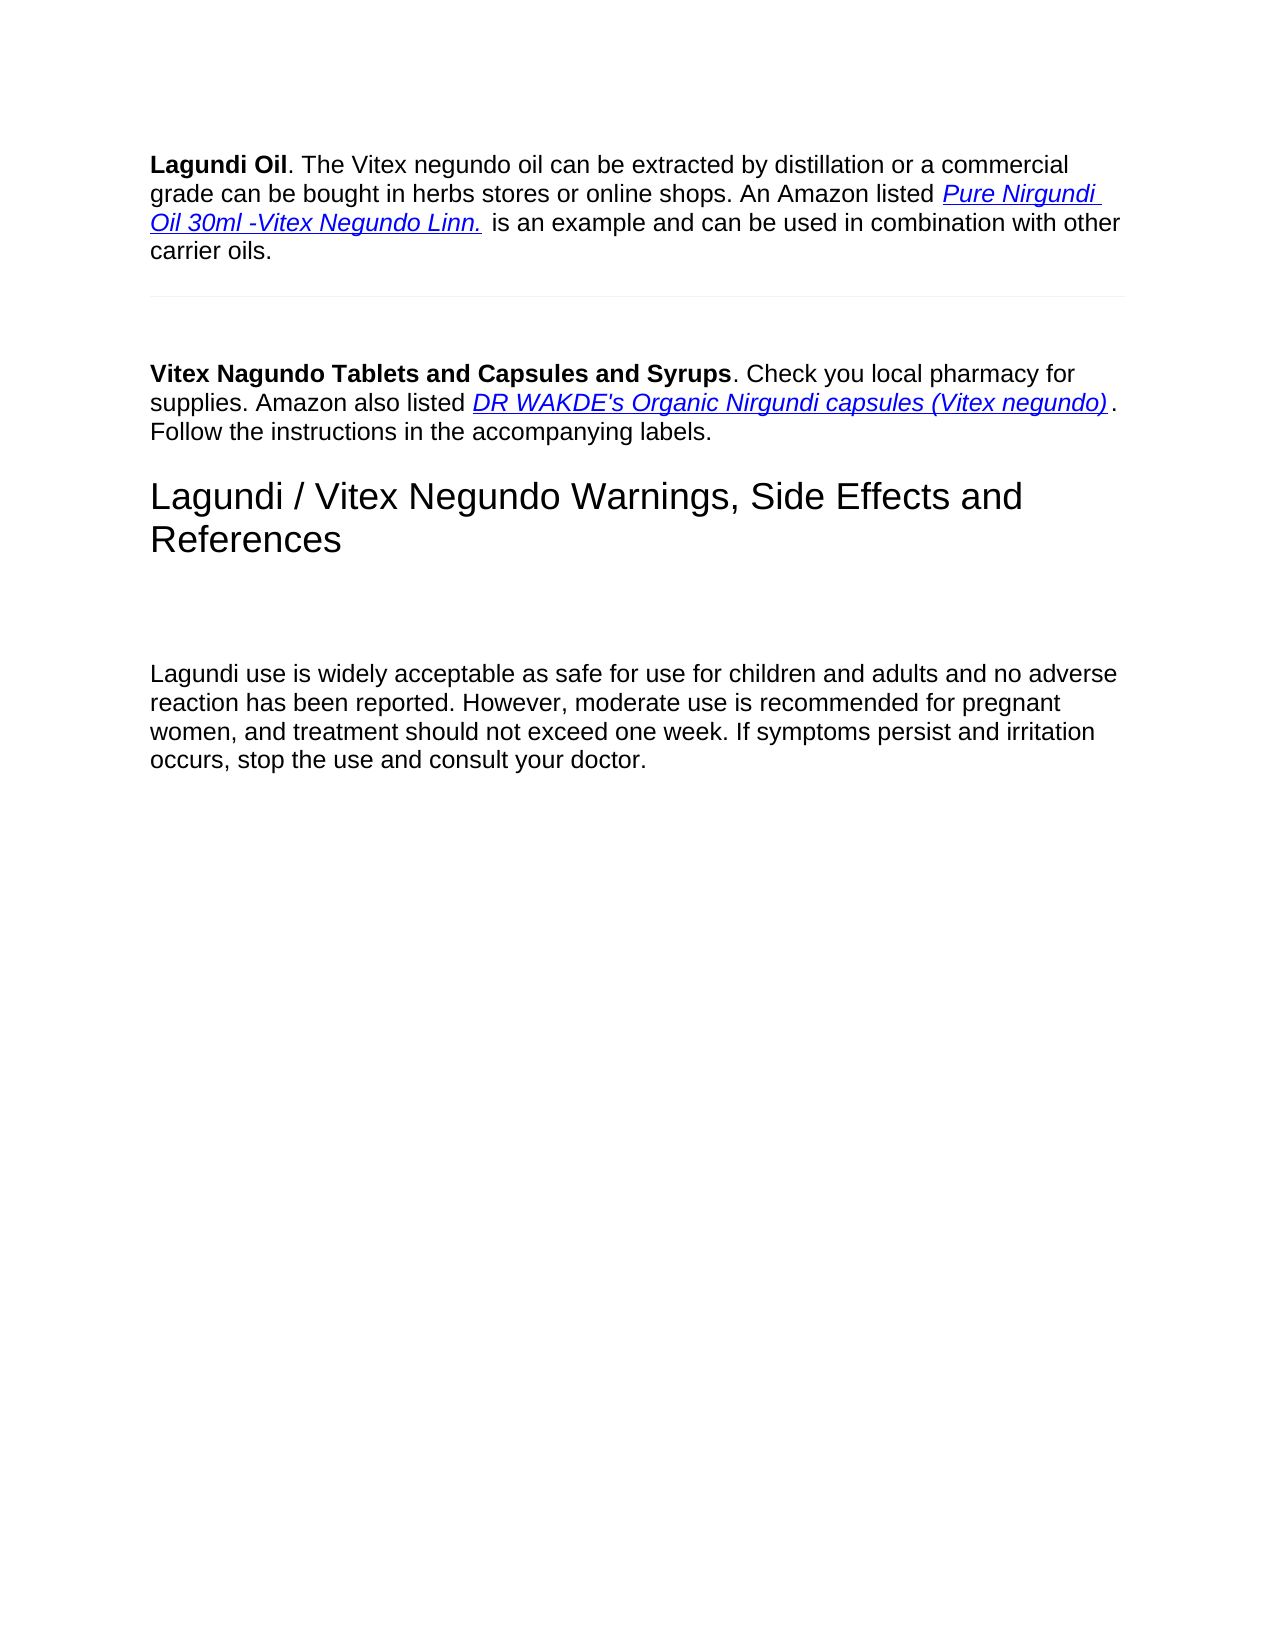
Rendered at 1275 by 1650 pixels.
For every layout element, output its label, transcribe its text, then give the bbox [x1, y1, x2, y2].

text Vitex Nagundo Tablets and Capsules and Syrups. Check you local pharmacy for supplies. Amazon also listed DR WAKDE's Organic Nirgundi capsules (Vitex negundo). Follow the instructions in the accompanying labels. [150, 359, 1125, 445]
text Lagundi / Vitex Negundo Warnings, Side Effects and References [150, 474, 1125, 561]
text Lagundi Oil. The Vitex negundo oil can be extracted by distillation or a commercial grade can be bought in herbs stores or online shops. An Amazon listed Pure Nirgundi Oil 30ml -Vitex Negundo Linn. is an example and can be used in combination with other carrier oils. [150, 150, 1125, 265]
text Lagundi use is widely acceptable as safe for use for children and adults and no adverse reaction has been reported. However, moderate use is recommended for pregnant women, and treatment should not exceed one week. If symptoms persist and irritation occurs, stop the use and consult your doctor. [150, 659, 1125, 774]
